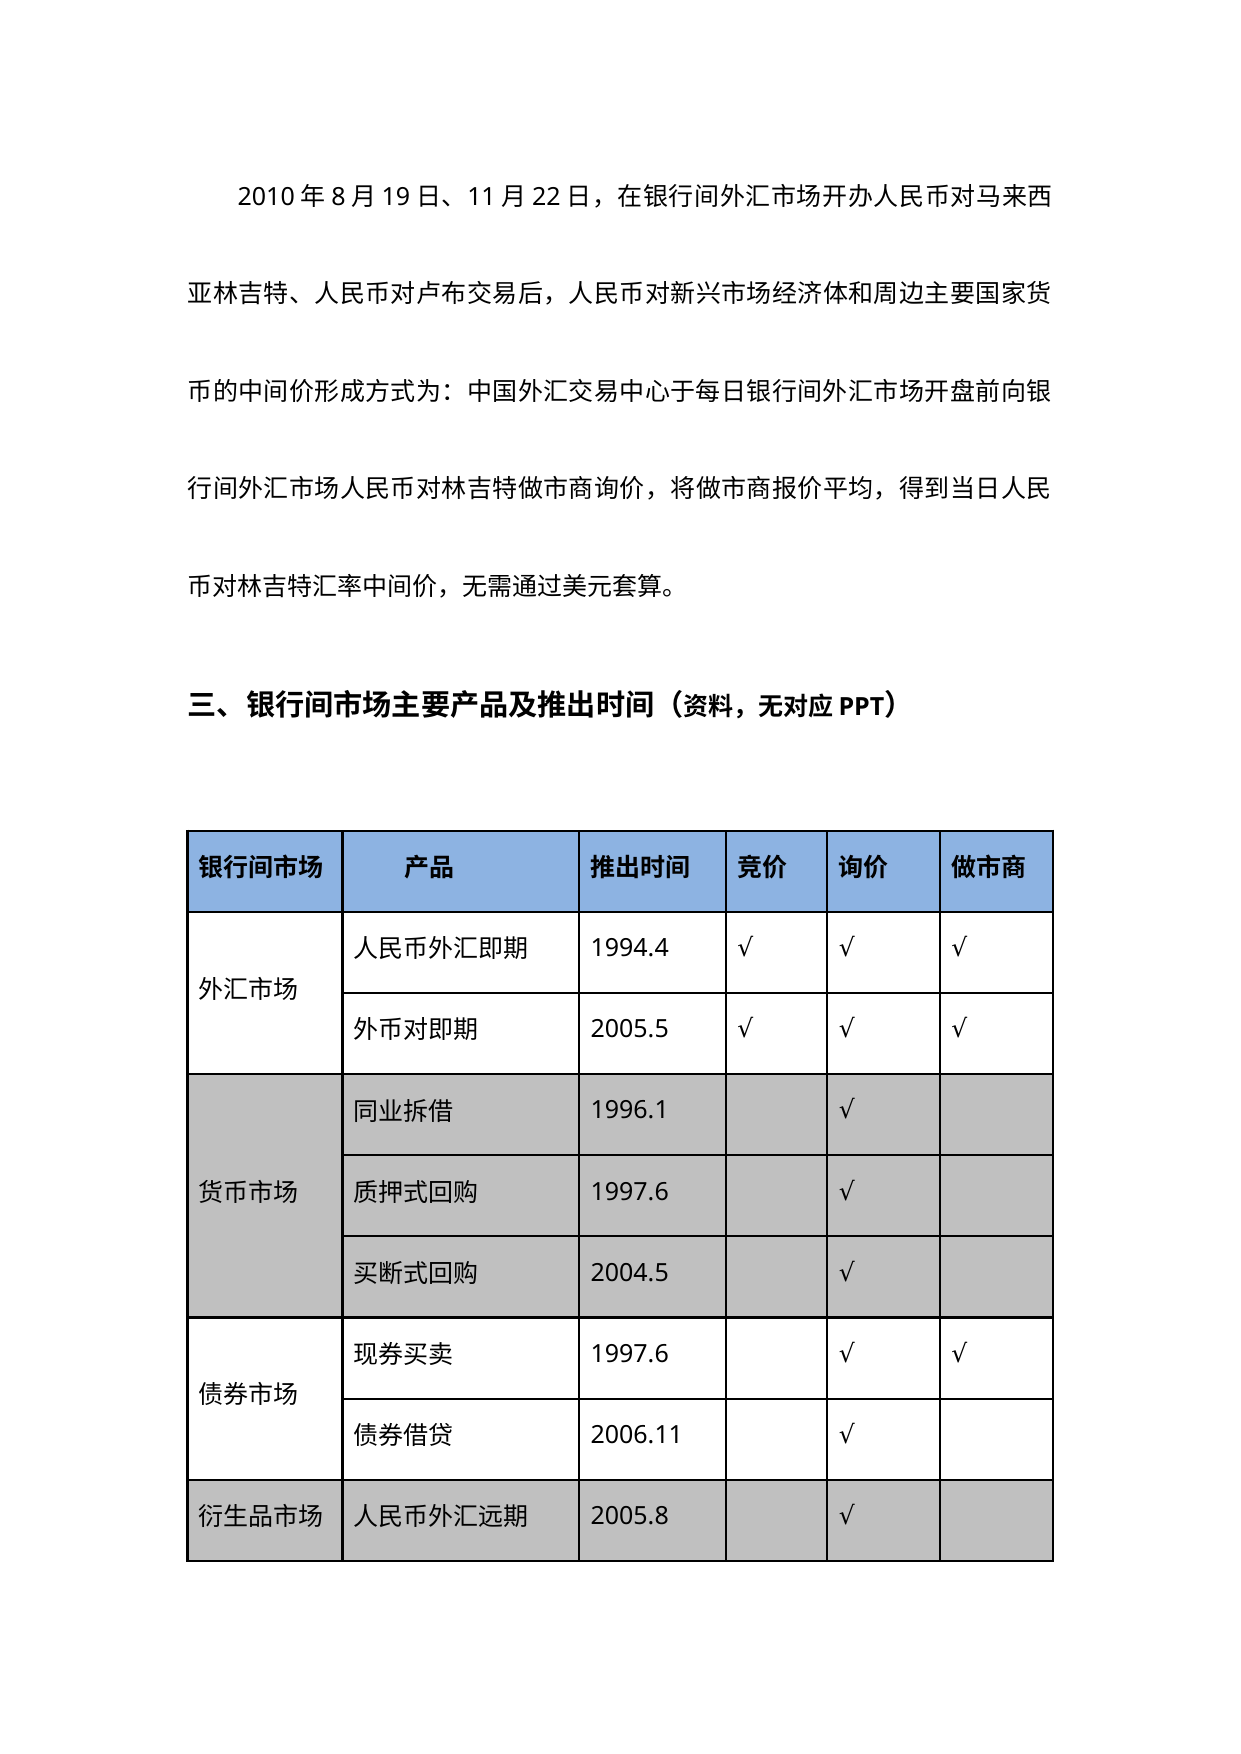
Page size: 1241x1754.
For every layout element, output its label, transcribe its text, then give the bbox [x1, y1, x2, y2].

table_cell 1997.6 [580, 1156, 725, 1235]
table_cell [727, 1319, 826, 1397]
subtitle 三、银行间市场主要产品及推出时间（资料，无对应PPT） [187, 671, 1053, 736]
table_cell [727, 1481, 826, 1560]
table_cell √ [941, 994, 1052, 1073]
table_cell [941, 1400, 1052, 1479]
table_cell √ [828, 1156, 939, 1235]
table_cell [727, 1075, 826, 1154]
table_header 银行间市场 [189, 832, 341, 911]
table_cell 2004.5 [580, 1237, 725, 1316]
table_cell √ [828, 1481, 939, 1560]
text 2010年8月19日、11月22日，在银行间外汇市场开办人民币对马来西亚林吉特、人民币对卢布交易后，人民币对新兴市场经济体和周边主要国家货币的中间价形成方式为：中国外汇交易中心于每日银行间外汇市场开盘前向银行间外汇市场人民币对林吉特做市商询价，将做市商报价平均，得到当日人民币对林吉特汇率中间价，无需通过美元套算。 [187, 162, 1053, 617]
table_cell [727, 1237, 826, 1316]
table_cell [727, 1400, 826, 1479]
table_cell 2006.11 [580, 1400, 725, 1479]
table_cell √ [727, 913, 826, 992]
table_header 做市商 [941, 832, 1052, 911]
table_cell [941, 1075, 1052, 1154]
table_cell √ [828, 1237, 939, 1316]
table_cell √ [828, 994, 939, 1073]
table_cell √ [941, 913, 1052, 992]
table_cell 质押式回购 [344, 1156, 578, 1235]
table_cell 1997.6 [580, 1319, 725, 1397]
table_header 产品 [344, 832, 578, 911]
table_cell [941, 1481, 1052, 1560]
table_cell 债券借贷 [344, 1400, 578, 1479]
table_cell 人民币外汇即期 [344, 913, 578, 992]
table_cell 人民币外汇远期 [344, 1481, 578, 1560]
table_cell 货币市场 [189, 1075, 341, 1316]
table_header 推出时间 [580, 832, 725, 911]
table_cell 2005.8 [580, 1481, 725, 1560]
table_header 竞价 [727, 832, 826, 911]
table_cell √ [828, 1319, 939, 1397]
table_cell 外汇市场 [189, 913, 341, 1073]
table_cell 同业拆借 [344, 1075, 578, 1154]
table_cell √ [828, 1400, 939, 1479]
table_cell √ [727, 994, 826, 1073]
table_cell 现券买卖 [344, 1319, 578, 1397]
table_cell √ [828, 913, 939, 992]
table_cell √ [941, 1319, 1052, 1397]
table_header 询价 [828, 832, 939, 911]
table_cell 2005.5 [580, 994, 725, 1073]
table_cell 衍生品市场 [189, 1481, 341, 1560]
table_cell 买断式回购 [344, 1237, 578, 1316]
table_cell 债券市场 [189, 1319, 341, 1479]
table_cell 1996.1 [580, 1075, 725, 1154]
table_cell [941, 1156, 1052, 1235]
table_cell 外币对即期 [344, 994, 578, 1073]
table_cell [727, 1156, 826, 1235]
table_cell 1994.4 [580, 913, 725, 992]
table_cell √ [828, 1075, 939, 1154]
table_cell [941, 1237, 1052, 1316]
